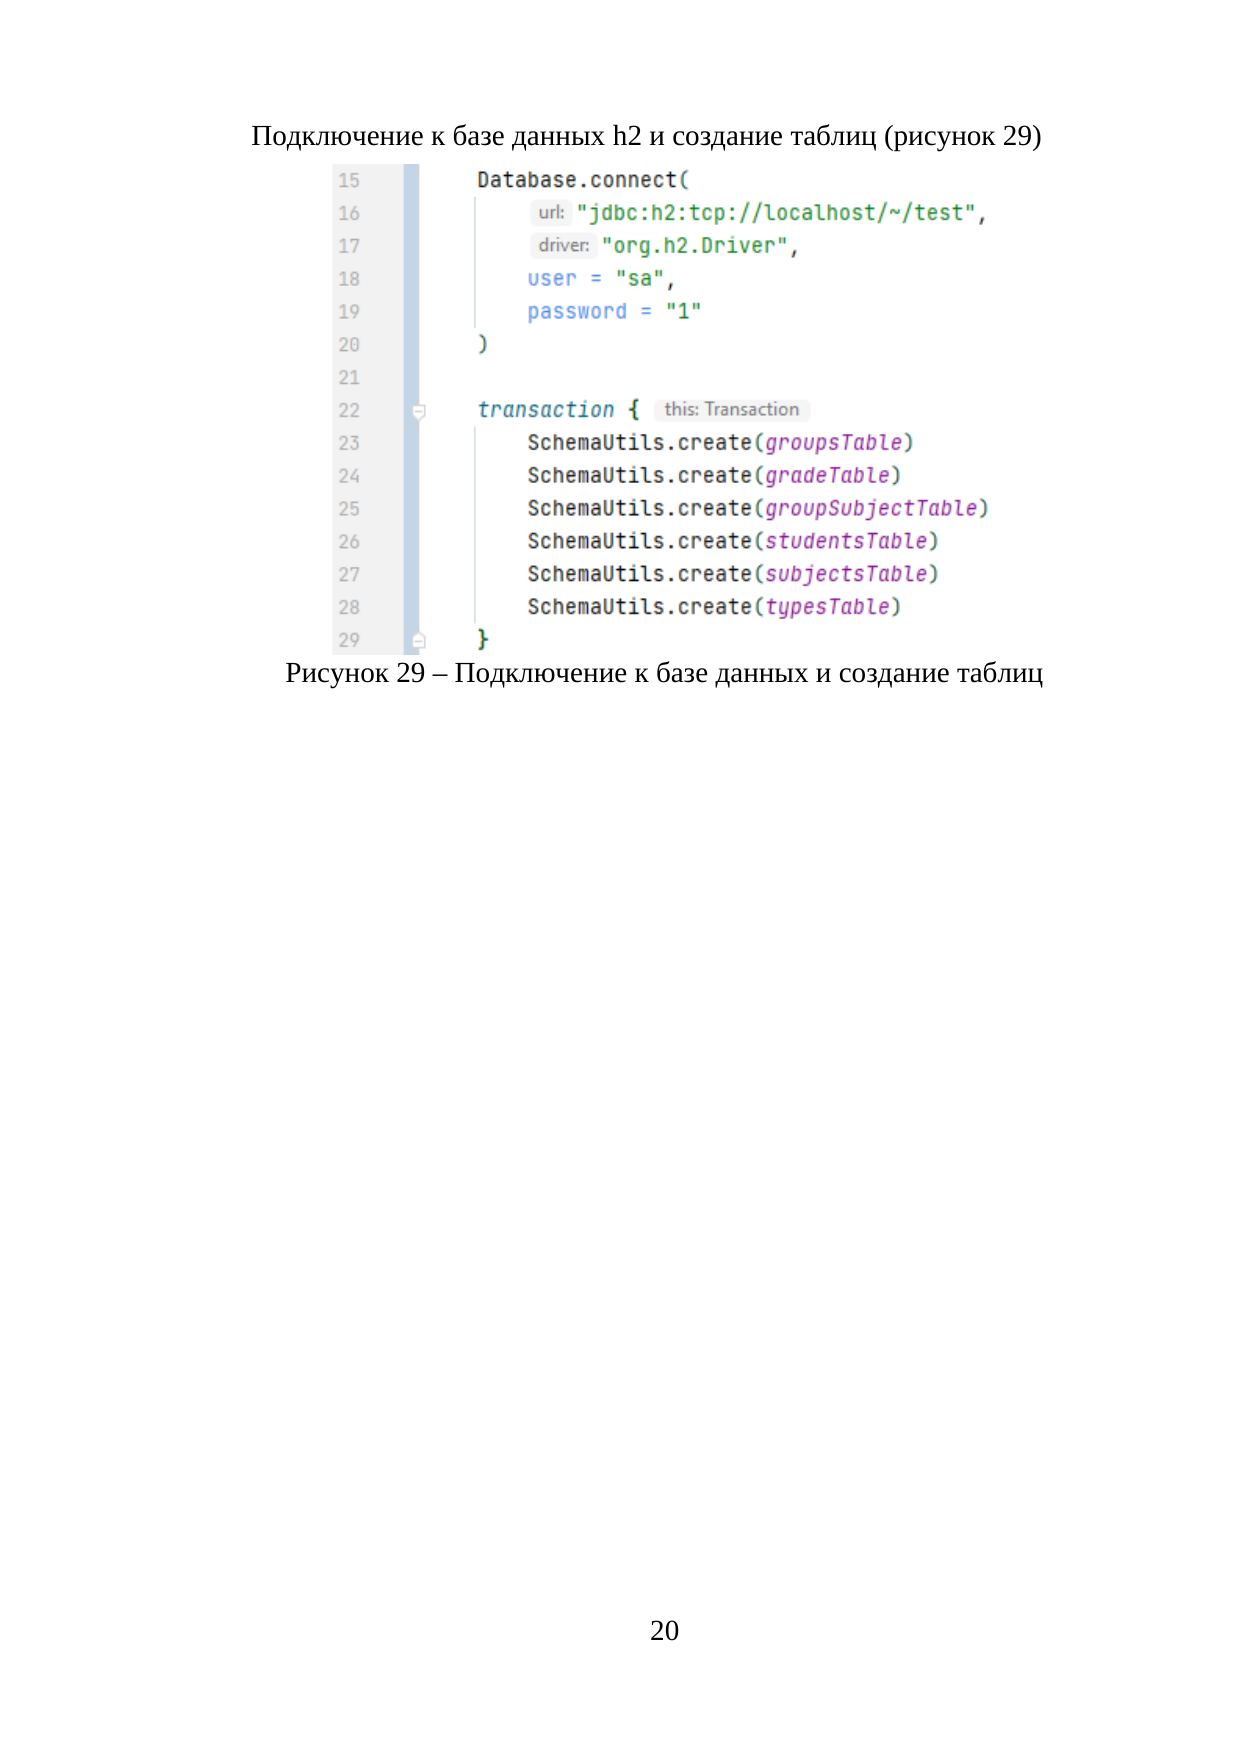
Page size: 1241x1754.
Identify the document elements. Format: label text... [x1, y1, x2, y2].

picture [332, 164, 997, 655]
text Рисунок 29 – Подключение к базе данных и создание таблиц [177, 655, 1152, 688]
text Подключение к базе данных h2 и создание таблиц (рисунок 29) [177, 118, 1152, 152]
